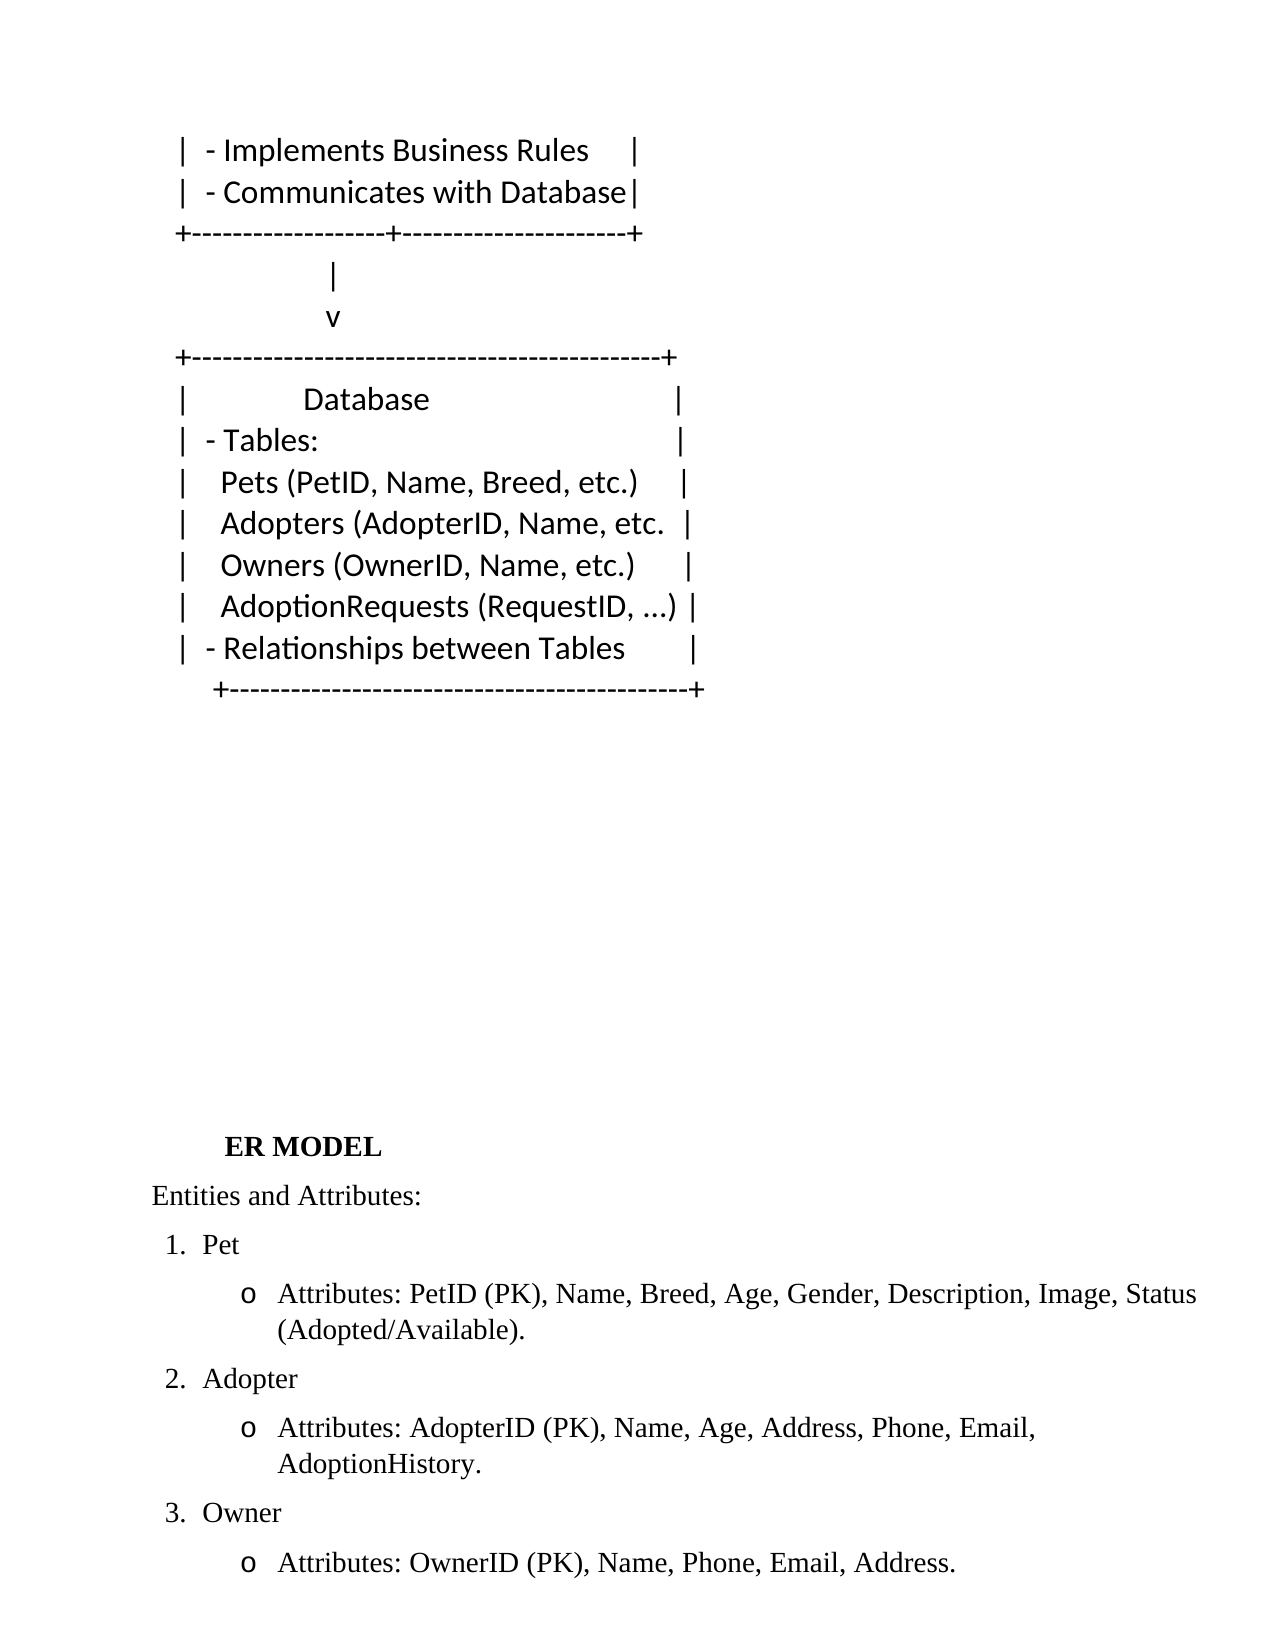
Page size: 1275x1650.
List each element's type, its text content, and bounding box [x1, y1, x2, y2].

list +----------------------------------------------+ [175, 336, 1212, 377]
text Entities and Attributes: [151, 1178, 1212, 1212]
list Attributes: PetID (PK), Name, Breed, Age, Gender, Description, Image, Status (Adopted/Available). [239, 1276, 1212, 1346]
list | Database | [175, 378, 1212, 419]
list | - Communicates with Database| [175, 171, 1212, 211]
list Attributes: OwnerID (PK), Name, Phone, Email, Address. [239, 1545, 1212, 1581]
list | [175, 253, 1212, 294]
list v [175, 295, 1212, 336]
list Attributes: AdopterID (PK), Name, Age, Address, Phone, Email, AdoptionHistory. [239, 1411, 1212, 1480]
text ER MODEL [151, 1129, 1212, 1163]
list | Pets (PetID, Name, Breed, etc.) | [175, 461, 1212, 502]
list | - Tables: | [175, 419, 1212, 460]
list | Adopters (AdopterID, Name, etc. | [175, 502, 1212, 543]
list Pet [164, 1227, 1212, 1261]
list Adopter [164, 1361, 1212, 1395]
list | Owners (OwnerID, Name, etc.) | [175, 544, 1212, 584]
list +---------------------------------------------+ [213, 668, 1212, 709]
list | AdoptionRequests (RequestID, ...) | [175, 585, 1212, 626]
list | - Relationships between Tables | [175, 627, 1212, 667]
list +-------------------+----------------------+ [175, 212, 1212, 253]
list Owner [164, 1496, 1212, 1529]
list | - Implements Business Rules | [175, 129, 1212, 170]
